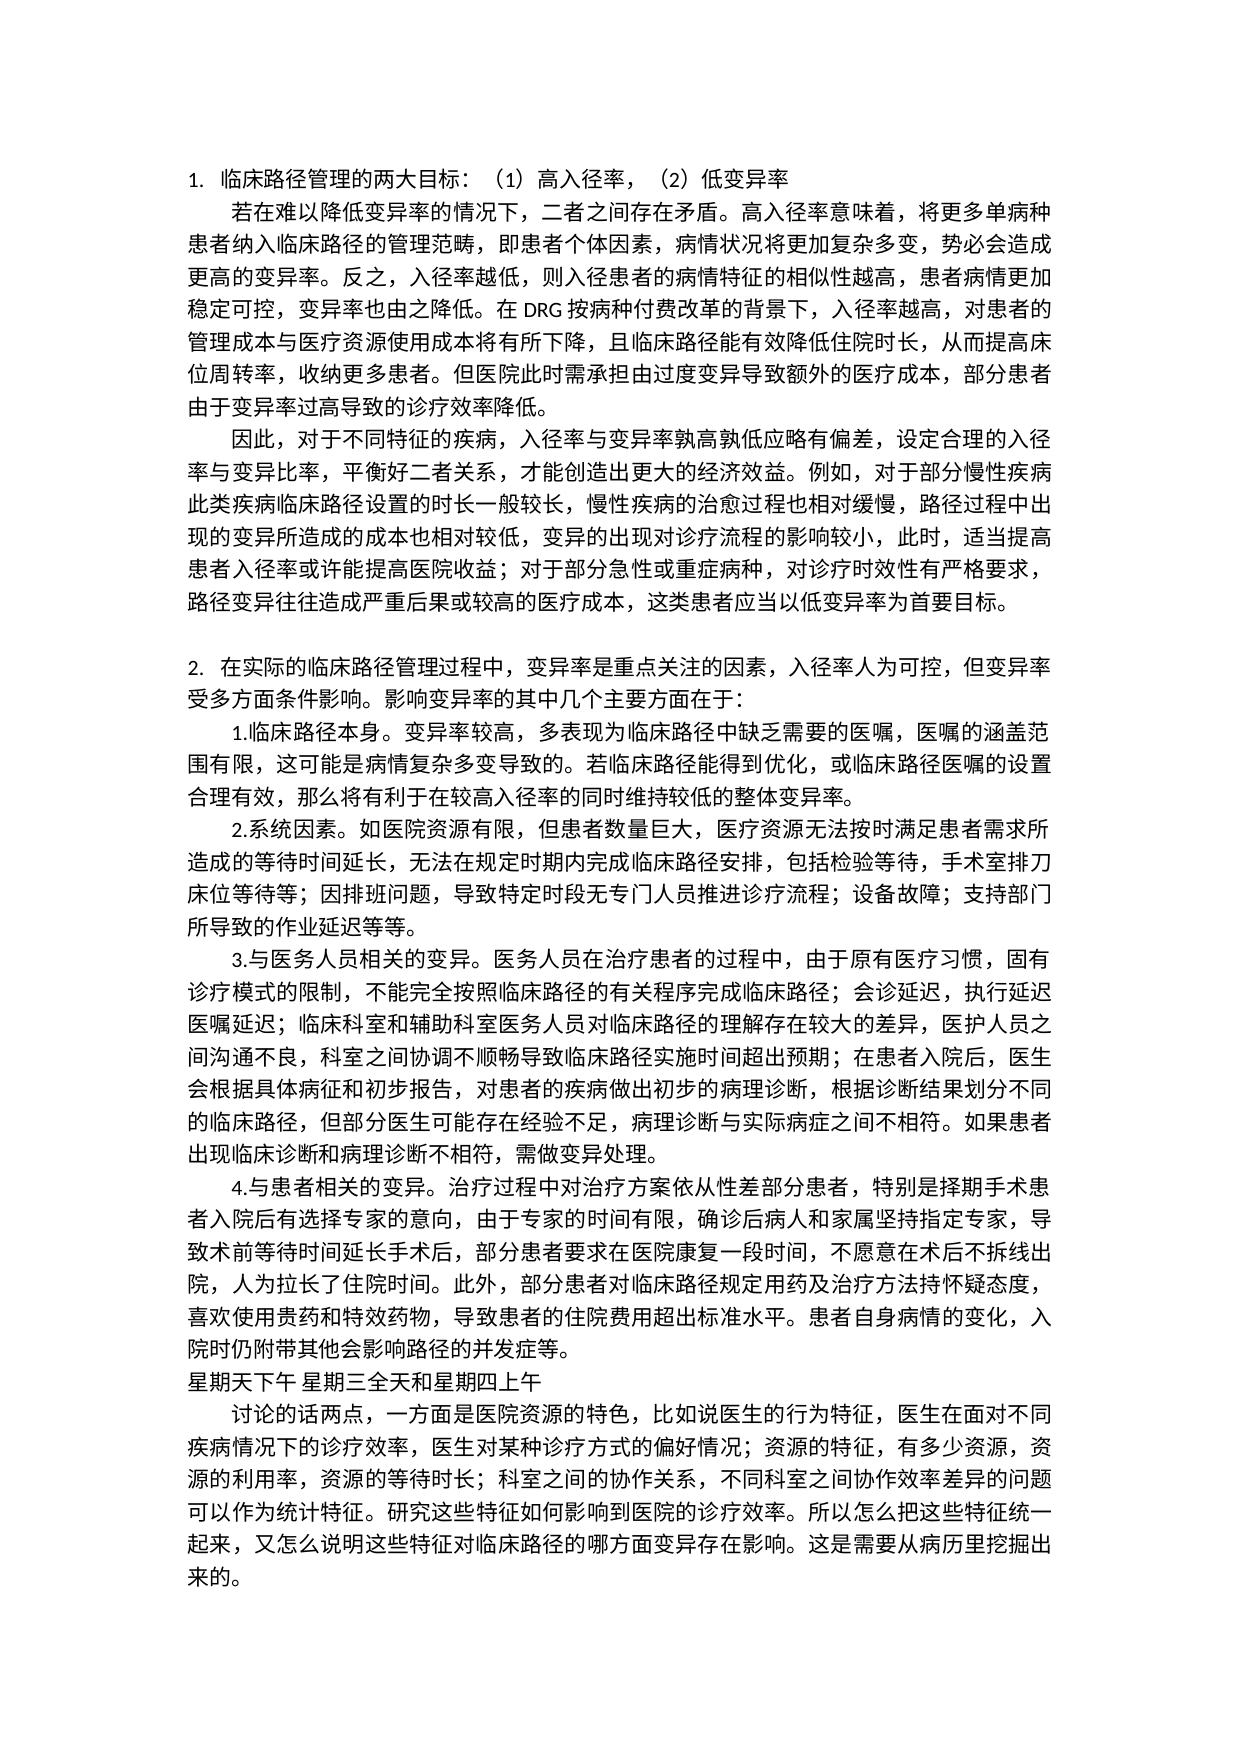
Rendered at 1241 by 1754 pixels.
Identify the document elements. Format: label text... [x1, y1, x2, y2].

list 2.系统因素。如医院资源有限，但患者数量巨大，医疗资源无法按时满足患者需求所造成的等待时间延长，无法在规定时期内完成临床路径安排，包括检验等待，手术室排刀，床位等待等；因排班问题，导致特定时段无专门人员推进诊疗流程；设备故障；支持部门所导致的作业延迟等等。 [187, 812, 1053, 942]
list 星期天下午 星期三全天和星期四上午 [187, 1364, 1053, 1397]
text 因此，对于不同特征的疾病，入径率与变异率孰高孰低应略有偏差，设定合理的入径率与变异比率，平衡好二者关系，才能创造出更大的经济效益。例如，对于部分慢性疾病，此类疾病临床路径设置的时长一般较长，慢性疾病的治愈过程也相对缓慢，路径过程中出现的变异所造成的成本也相对较低，变异的出现对诊疗流程的影响较小，此时，适当提高患者入径率或许能提高医院收益；对于部分急性或重症病种，对诊疗时效性有严格要求，路径变异往往造成严重后果或较高的医疗成本，这类患者应当以低变异率为首要目标。 [187, 422, 1053, 617]
list 4.与患者相关的变异。治疗过程中对治疗方案依从性差部分患者，特别是择期手术患者入院后有选择专家的意向，由于专家的时间有限，确诊后病人和家属坚持指定专家，导致术前等待时间延长手术后，部分患者要求在医院康复一段时间，不愿意在术后不拆线出院，人为拉长了住院时间。此外，部分患者对临床路径规定用药及治疗方法持怀疑态度，喜欢使用贵药和特效药物，导致患者的住院费用超出标准水平。患者自身病情的变化，入院时仍附带其他会影响路径的并发症等。 [187, 1169, 1053, 1364]
list 若在难以降低变异率的情况下，二者之间存在矛盾。高入径率意味着，将更多单病种患者纳入临床路径的管理范畴，即患者个体因素，病情状况将更加复杂多变，势必会造成更高的变异率。反之，入径率越低，则入径患者的病情特征的相似性越高，患者病情更加稳定可控，变异率也由之降低。在DRG按病种付费改革的背景下，入径率越高，对患者的管理成本与医疗资源使用成本将有所下降，且临床路径能有效降低住院时长，从而提高床位周转率，收纳更多患者。但医院此时需承担由过度变异导致额外的医疗成本，部分患者由于变异率过高导致的诊疗效率降低。 [187, 194, 1053, 422]
list 在实际的临床路径管理过程中，变异率是重点关注的因素，入径率人为可控，但变异率受多方面条件影响。影响变异率的其中几个主要方面在于： [187, 649, 1053, 714]
list 临床路径管理的两大目标：（1）高入径率，（2）低变异率 [187, 162, 1053, 194]
list 讨论的话两点，一方面是医院资源的特色，比如说医生的行为特征，医生在面对不同疾病情况下的诊疗效率，医生对某种诊疗方式的偏好情况；资源的特征，有多少资源，资源的利用率，资源的等待时长；科室之间的协作关系，不同科室之间协作效率差异的问题。可以作为统计特征。研究这些特征如何影响到医院的诊疗效率。所以怎么把这些特征统一起来，又怎么说明这些特征对临床路径的哪方面变异存在影响。这是需要从病历里挖掘出来的。 [187, 1397, 1053, 1592]
list 3.与医务人员相关的变异。医务人员在治疗患者的过程中，由于原有医疗习惯，固有诊疗模式的限制，不能完全按照临床路径的有关程序完成临床路径；会诊延迟，执行延迟，医嘱延迟；临床科室和辅助科室医务人员对临床路径的理解存在较大的差异，医护人员之间沟通不良，科室之间协调不顺畅导致临床路径实施时间超出预期；在患者入院后，医生会根据具体病征和初步报告，对患者的疾病做出初步的病理诊断，根据诊断结果划分不同的临床路径，但部分医生可能存在经验不足，病理诊断与实际病症之间不相符。如果患者出现临床诊断和病理诊断不相符，需做变异处理。 [187, 942, 1053, 1169]
list 1.临床路径本身。变异率较高，多表现为临床路径中缺乏需要的医嘱，医嘱的涵盖范围有限，这可能是病情复杂多变导致的。若临床路径能得到优化，或临床路径医嘱的设置合理有效，那么将有利于在较高入径率的同时维持较低的整体变异率。 [187, 714, 1053, 812]
